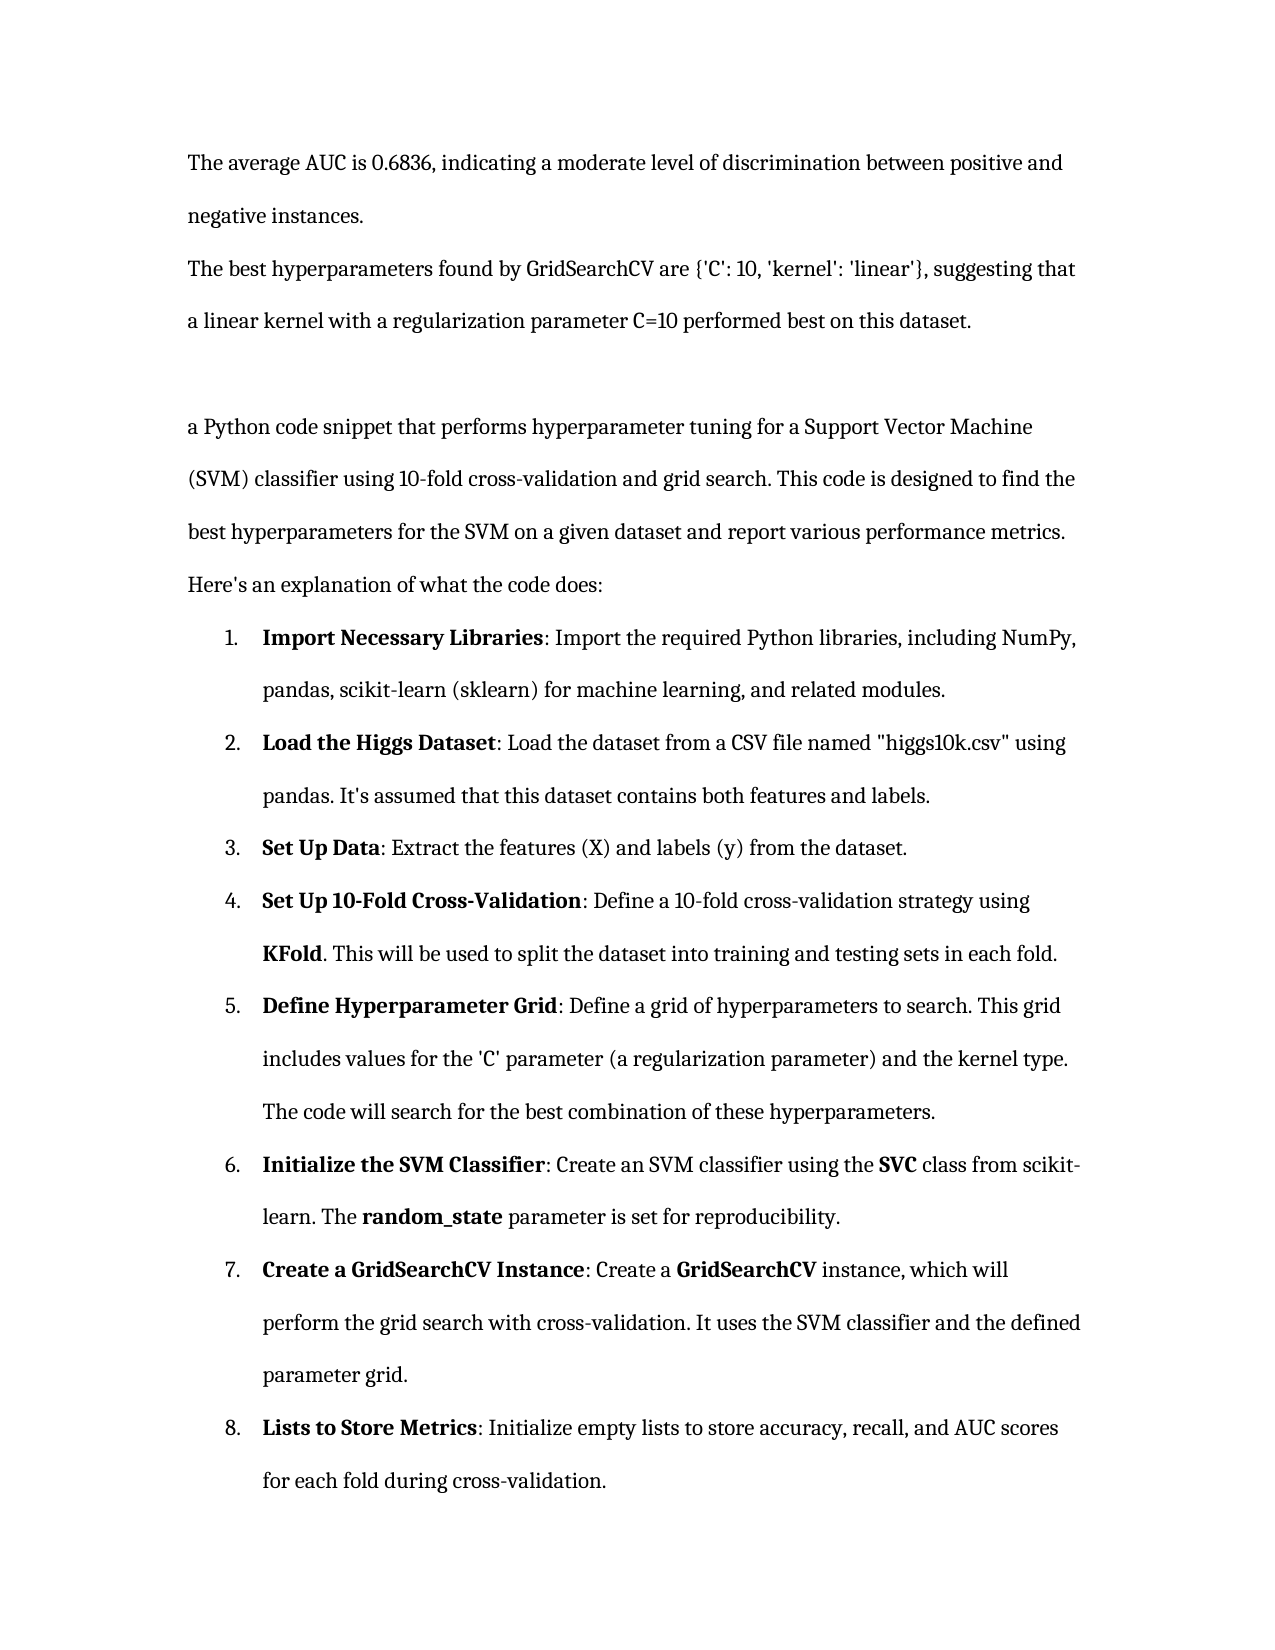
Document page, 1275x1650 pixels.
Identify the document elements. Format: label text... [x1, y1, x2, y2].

list Initialize the SVM Classifier: Create an SVM classifier using the SVC class from scikit-learn. The random_state parameter is set for reproducibility. [225, 1151, 1087, 1231]
text Here's an explanation of what the code does: [187, 572, 1087, 598]
text The average AUC is 0.6836, indicating a moderate level of discrimination between positive and negative instances. [187, 150, 1087, 229]
list Load the Higgs Dataset: Load the dataset from a CSV file named "higgs10k.csv" using pandas. It's assumed that this dataset contains both features and labels. [225, 730, 1087, 809]
list Define Hyperparameter Grid: Define a grid of hyperparameters to search. This grid includes values for the 'C' parameter (a regularization parameter) and the kernel type. The code will search for the best combination of these hyperparameters. [225, 993, 1087, 1125]
list Import Necessary Libraries: Import the required Python libraries, including NumPy, pandas, scikit-learn (sklearn) for machine learning, and related modules. [225, 624, 1087, 703]
list Set Up 10-Fold Cross-Validation: Define a 10-fold cross-validation strategy using KFold. This will be used to split the dataset into training and testing sets in each fold. [225, 888, 1087, 967]
text The best hyperparameters found by GridSearchCV are {'C': 10, 'kernel': 'linear'}, suggesting that a linear kernel with a regularization parameter C=10 performed best on this dataset. [187, 255, 1087, 334]
list Create a GridSearchCV Instance: Create a GridSearchCV instance, which will perform the grid search with cross-validation. It uses the SVM classifier and the defined parameter grid. [225, 1257, 1087, 1389]
text a Python code snippet that performs hyperparameter tuning for a Support Vector Machine (SVM) classifier using 10-fold cross-validation and grid search. This code is designed to find the best hyperparameters for the SVM on a given dataset and report various performance metrics. [187, 413, 1087, 545]
list Lists to Store Metrics: Initialize empty lists to store accuracy, recall, and AUC scores for each fold during cross-validation. [225, 1415, 1087, 1494]
list Set Up Data: Extract the features (X) and labels (y) from the dataset. [225, 835, 1087, 862]
